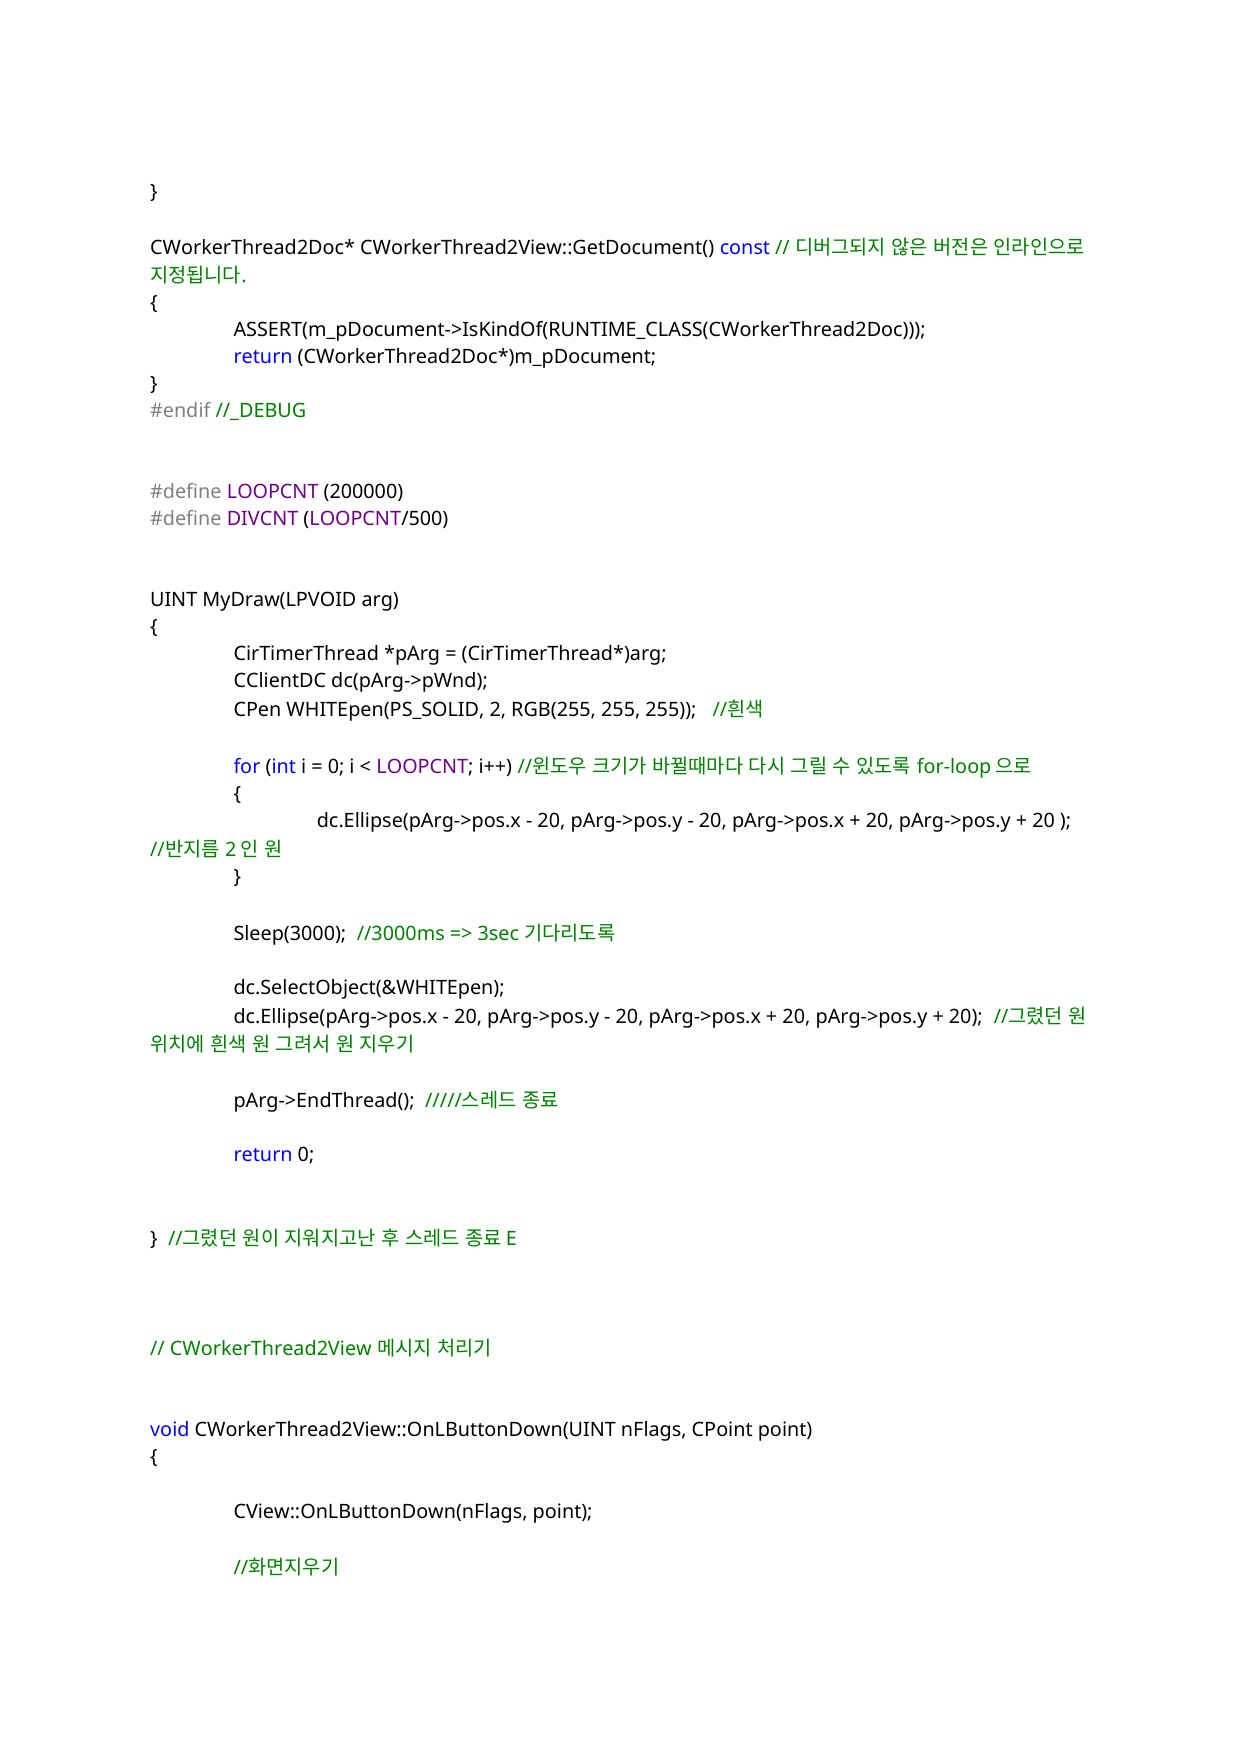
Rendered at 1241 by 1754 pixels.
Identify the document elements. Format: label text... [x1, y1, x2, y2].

text CPen WHITEpen(PS_SOLID, 2, RGB(255, 255, 255)); //흰색 [150, 693, 1090, 722]
text Sleep(3000); //3000ms => 3sec 기다리도록 [150, 917, 1090, 946]
text // CWorkerThread2View 메시지 처리기 [150, 1332, 1090, 1361]
text { [150, 289, 1090, 316]
text //화면지우기 [150, 1551, 1090, 1580]
text CClientDC dc(pArg->pWnd); [150, 666, 1090, 693]
text void CWorkerThread2View::OnLButtonDown(UINT nFlags, CPoint point) [150, 1415, 1090, 1442]
text return 0; [150, 1140, 1090, 1167]
text CView::OnLButtonDown(nFlags, point); [150, 1497, 1090, 1524]
text ASSERT(m_pDocument->IsKindOf(RUNTIME_CLASS(CWorkerThread2Doc))); [150, 316, 1090, 343]
text } [150, 369, 1090, 397]
text { [150, 779, 1090, 806]
text dc.Ellipse(pArg->pos.x - 20, pArg->pos.y - 20, pArg->pos.x + 20, pArg->pos.y + 20); //그렸던 원 위치에 흰색 원 그려서 원 지우기 [150, 1000, 1090, 1057]
text } [150, 177, 1090, 204]
text #define LOOPCNT (200000) [150, 477, 1090, 504]
text } [150, 862, 1090, 889]
text dc.Ellipse(pArg->pos.x - 20, pArg->pos.y - 20, pArg->pos.x + 20, pArg->pos.y + 20 ); //반지름 2인 원 [150, 806, 1090, 862]
text { [150, 1442, 1090, 1469]
text UINT MyDraw(LPVOID arg) [150, 585, 1090, 612]
text #define DIVCNT (LOOPCNT/500) [150, 504, 1090, 531]
text return (CWorkerThread2Doc*)m_pDocument; [150, 343, 1090, 369]
text CWorkerThread2Doc* CWorkerThread2View::GetDocument() const // 디버그되지 않은 버전은 인라인으로 지정됩니다. [150, 231, 1090, 289]
text CirTimerThread *pArg = (CirTimerThread*)arg; [150, 639, 1090, 666]
text } //그렸던 원이 지워지고난 후 스레드 종료E [150, 1223, 1090, 1251]
text for (int i = 0; i < LOOPCNT; i++) //윈도우 크기가 바뀔때마다 다시 그릴 수 있도록 for-loop으로 [150, 751, 1090, 779]
text dc.SelectObject(&WHITEpen); [150, 973, 1090, 1000]
text { [150, 612, 1090, 639]
text pArg->EndThread(); /////스레드 종료 [150, 1084, 1090, 1113]
text #endif //_DEBUG [150, 397, 1090, 423]
